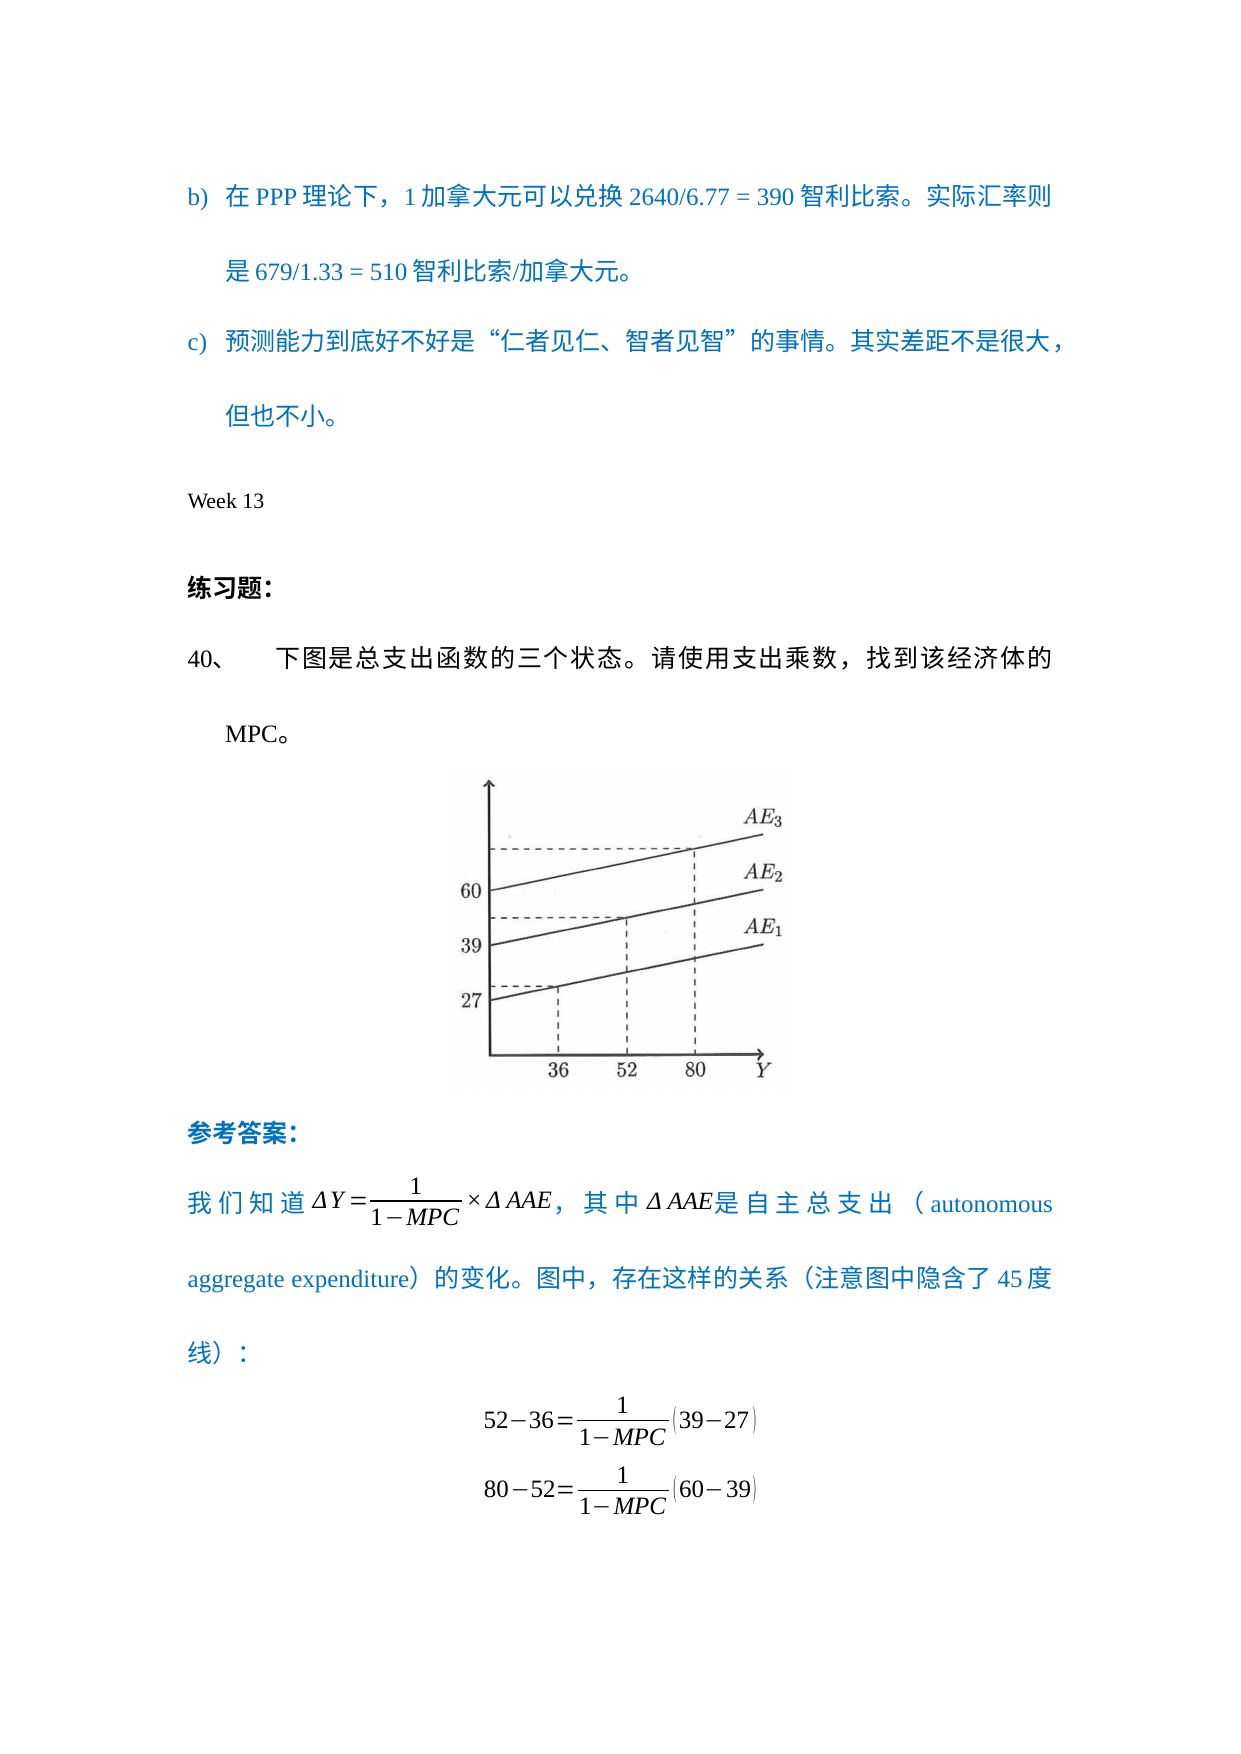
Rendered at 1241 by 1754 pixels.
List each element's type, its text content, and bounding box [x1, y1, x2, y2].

list 预测能力到底好不好是“仁者见仁、智者见智”的事情。其实差距不是很大，但也不小。 [187, 307, 1053, 447]
list 在PPP理论下，1加拿大元可以兑换2640/6.77 = 390智利比索。实际汇率则是679/1.33 = 510智利比索/加拿大元。 [187, 162, 1053, 302]
text Week 13 [187, 485, 1053, 517]
text 我们知道，其中是自主总支出（autonomous aggregate expenditure）的变化。图中，存在这样的关系（注意图中隐含了45度线）： [187, 1169, 1053, 1384]
list 下图是总支出函数的三个状态。请使用支出乘数，找到该经济体的MPC。 [187, 624, 1053, 764]
text 练习题： [187, 554, 1053, 619]
text 参考答案： [187, 1099, 1053, 1164]
picture [447, 769, 793, 1090]
